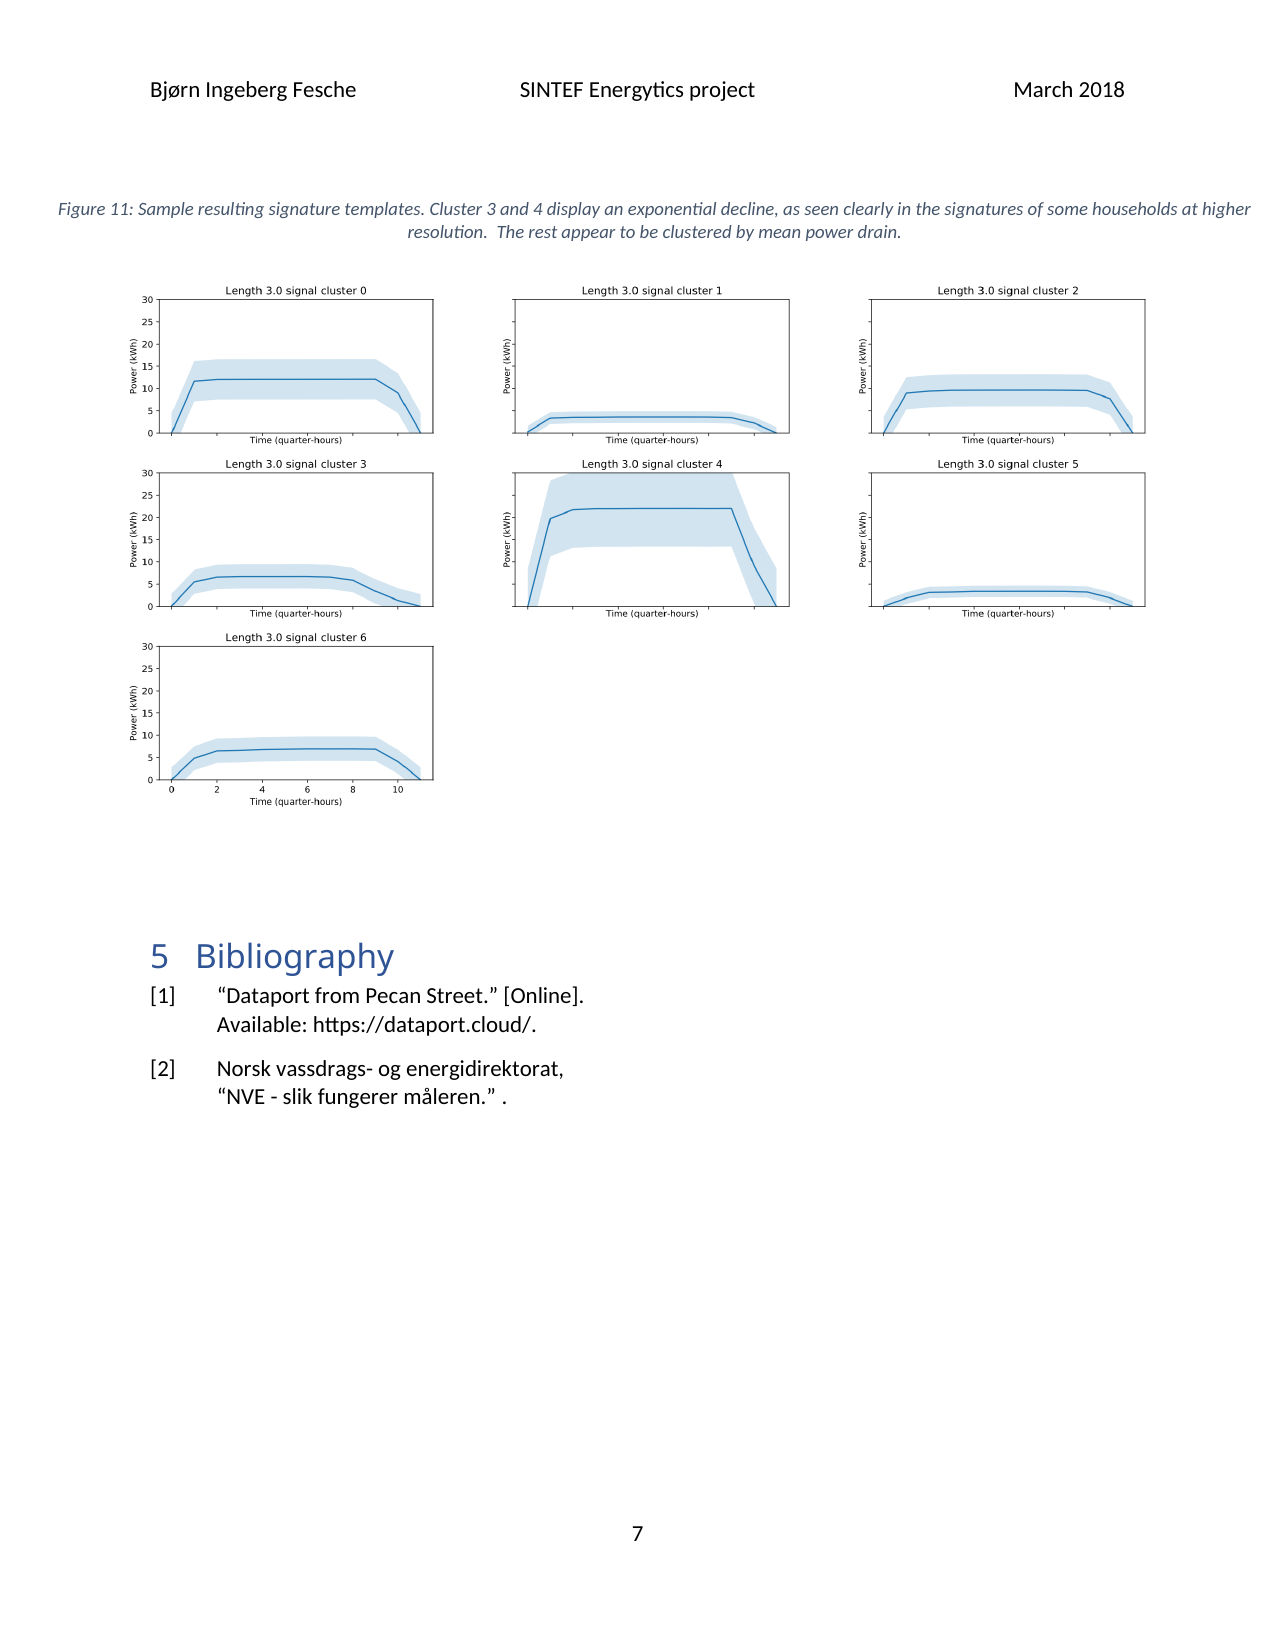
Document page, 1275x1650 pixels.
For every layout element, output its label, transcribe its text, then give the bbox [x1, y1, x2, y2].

subtitle Bibliography [150, 933, 600, 978]
picture [0, 223, 1272, 859]
text [1] “Dataport from Pecan Street.” [Online]. Available: https://dataport.cloud/. [150, 982, 600, 1038]
text [2] Norsk vassdrags- og energidirektorat, “NVE - slik fungerer måleren.” . [150, 1054, 600, 1110]
